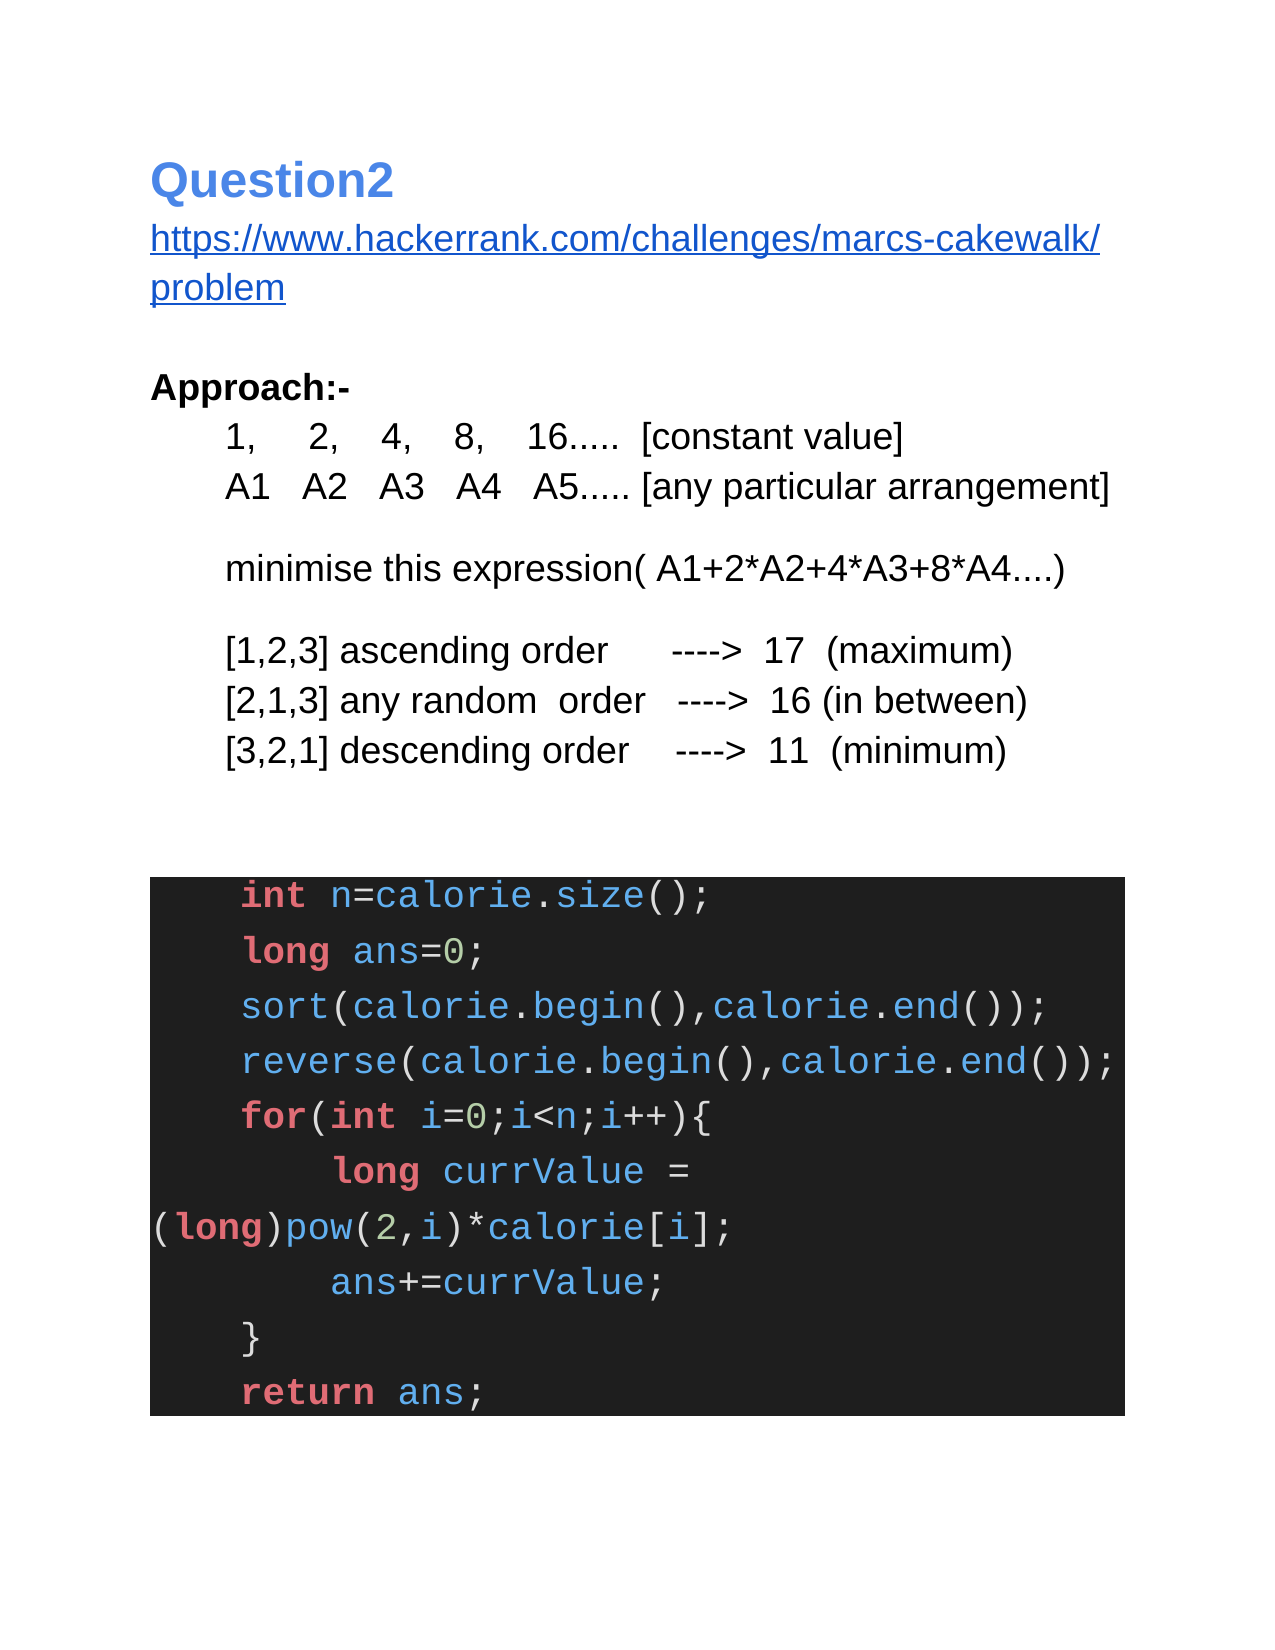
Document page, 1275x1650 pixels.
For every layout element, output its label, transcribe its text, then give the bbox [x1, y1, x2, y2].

text int n=calorie.size(); [150, 877, 1125, 919]
text 1, 2, 4, 8, 16..... [constant value] [225, 414, 1125, 457]
text [1,2,3] ascending order ----> 17 (maximum) [150, 629, 1125, 672]
text ans+=currValue; [150, 1263, 1125, 1306]
text long ans=0; [150, 932, 1125, 974]
text } [150, 1318, 1125, 1361]
text sort(calorie.begin(),calorie.end()); [150, 987, 1125, 1029]
text minimise this expression( A1+2*A2+4*A3+8*A4....) [150, 546, 1125, 589]
text [2,1,3] any random order ----> 16 (in between) [150, 678, 1125, 721]
text reverse(calorie.begin(),calorie.end()); [150, 1042, 1125, 1085]
text Approach:- [150, 365, 1125, 408]
text [3,2,1] descending order ----> 11 (minimum) [150, 728, 1125, 771]
text A1 A2 A3 A4 A5..... [any particular arrangement] [150, 464, 1125, 507]
text for(int i=0;i<n;i++){ [150, 1097, 1125, 1140]
text long currValue = (long)pow(2,i)*calorie[i]; [150, 1153, 1125, 1250]
text return ans; [150, 1373, 1125, 1416]
subtitle Question2 [150, 150, 1125, 207]
text https://www.hackerrank.com/challenges/marcs-cakewalk/problem [150, 216, 1125, 309]
